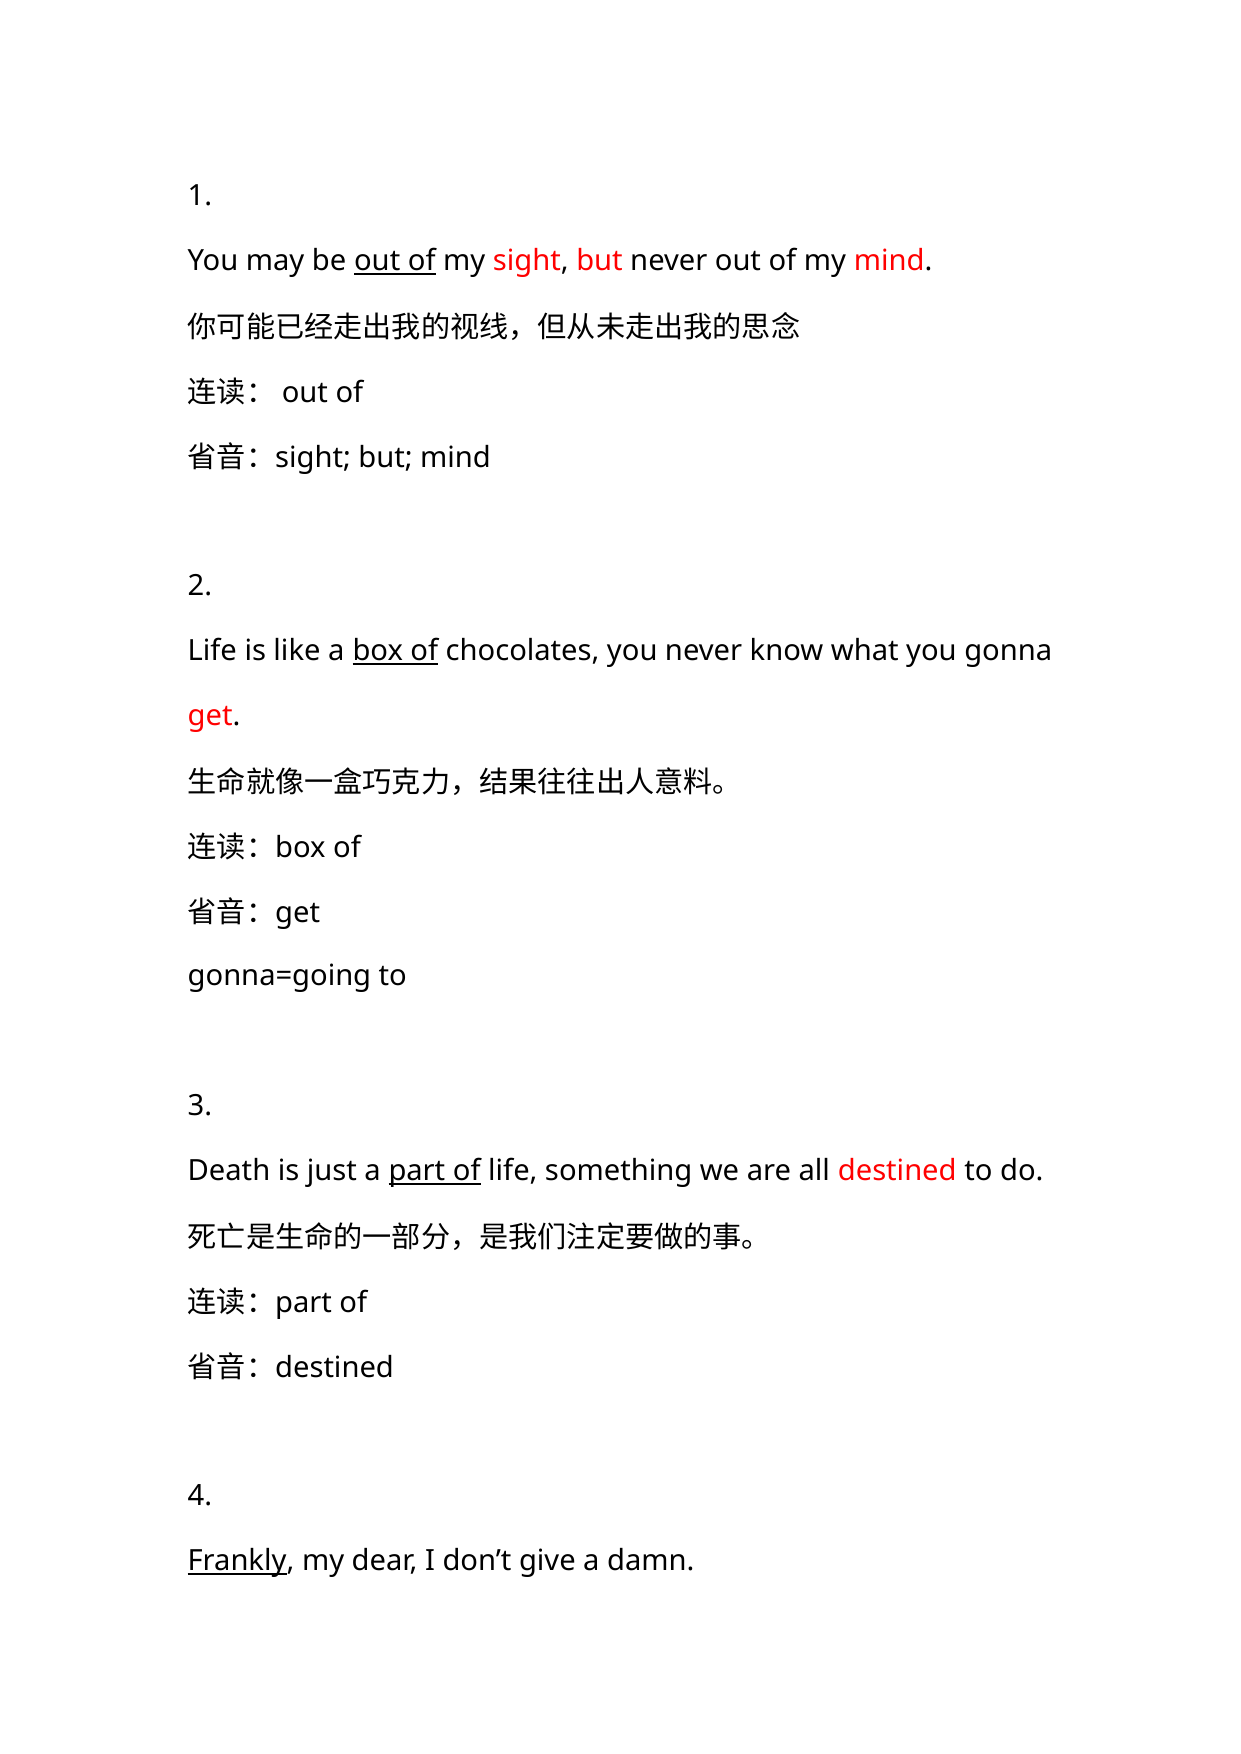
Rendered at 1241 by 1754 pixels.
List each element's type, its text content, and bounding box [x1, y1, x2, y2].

text 1. [187, 162, 1053, 227]
text Life is like a box of chocolates, you never know what you gonna get. [187, 617, 1053, 747]
text 2. [187, 552, 1053, 617]
text 连读：box of [187, 812, 1053, 877]
text 生命就像一盒巧克力，结果往往出人意料。 [187, 747, 1053, 812]
text 省音：get [187, 877, 1053, 942]
text Frankly, my dear, I don’t give a damn. [187, 1527, 1053, 1592]
text Death is just a part of life, something we are all destined to do. [187, 1137, 1053, 1202]
text 4. [187, 1462, 1053, 1527]
text 省音：destined [187, 1332, 1053, 1397]
text 连读：part of [187, 1267, 1053, 1332]
text 连读： out of [187, 357, 1053, 422]
text 3. [187, 1072, 1053, 1137]
text 省音：sight; but; mind [187, 422, 1053, 487]
text You may be out of my sight, but never out of my mind. [187, 227, 1053, 292]
text 死亡是生命的一部分，是我们注定要做的事。 [187, 1202, 1053, 1267]
text gonna=going to [187, 942, 1053, 1007]
text 你可能已经走出我的视线，但从未走出我的思念 [187, 292, 1053, 357]
